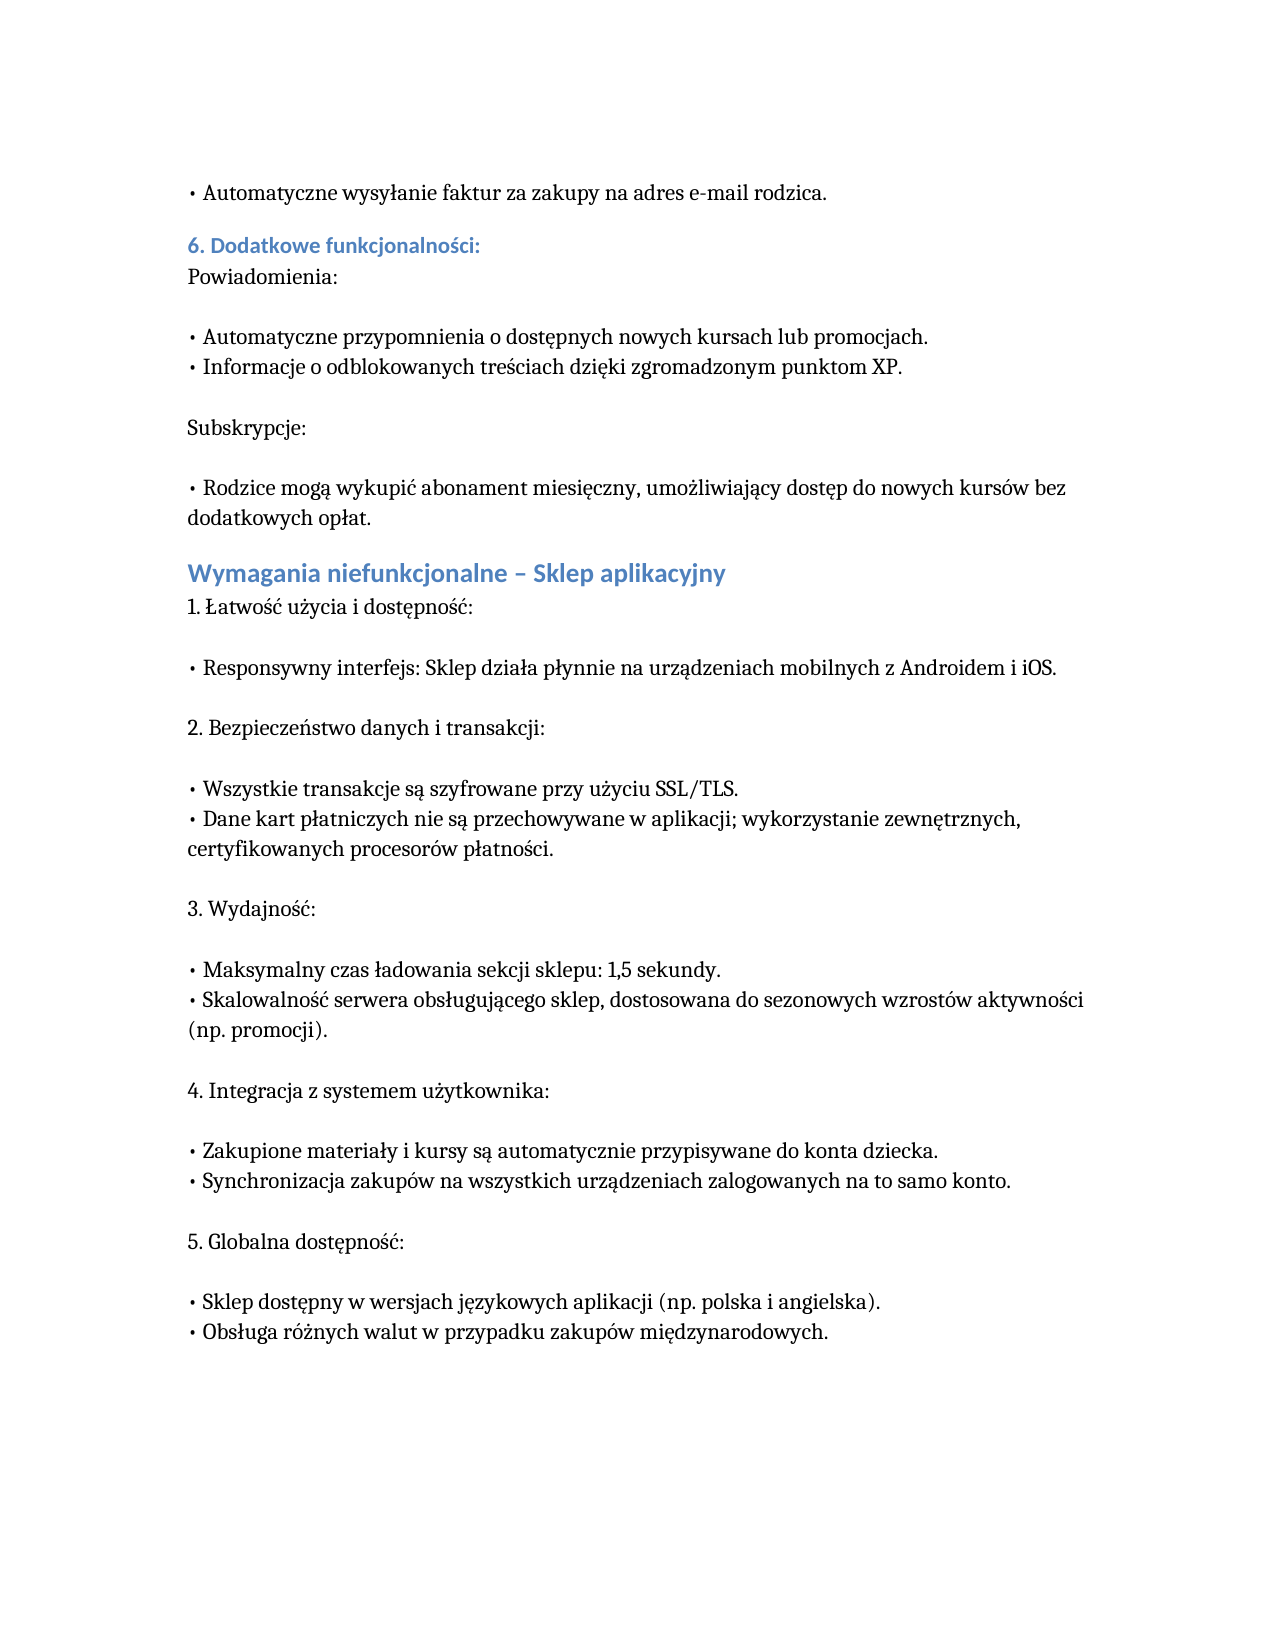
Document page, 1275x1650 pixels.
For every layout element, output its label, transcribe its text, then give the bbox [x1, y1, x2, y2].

subtitle Wymagania niefunkcjonalne – Sklep aplikacyjny [187, 556, 1087, 589]
text 1. Łatwość użycia i dostępność: • Responsywny interfejs: Sklep działa płynnie na urządzeniach mobilnych z Androidem i iOS. 2. Bezpieczeństwo danych i transakcji: • Wszystkie transakcje są szyfrowane przy użyciu SSL/TLS. • Dane kart płatniczych nie są przechowywane w aplikacji; wykorzystanie zewnętrznych, certyfikowanych procesorów płatności. 3. Wydajność: • Maksymalny czas ładowania sekcji sklepu: 1,5 sekundy. • Skalowalność serwera obsługującego sklep, dostosowana do sezonowych wzrostów aktywności (np. promocji). 4. Integracja z systemem użytkownika: • Zakupione materiały i kursy są automatycznie przypisywane do konta dziecka. • Synchronizacja zakupów na wszystkich urządzeniach zalogowanych na to samo konto. 5. Globalna dostępność: • Sklep dostępny w wersjach językowych aplikacji (np. polska i angielska). • Obsługa różnych walut w przypadku zakupów międzynarodowych. [187, 594, 1087, 1345]
subtitle 6. Dodatkowe funkcjonalności: [187, 231, 1087, 259]
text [187, 150, 1087, 207]
text Powiadomienia: • Automatyczne przypomnienia o dostępnych nowych kursach lub promocjach. • Informacje o odblokowanych treściach dzięki zgromadzonym punktom XP. Subskrypcje: • Rodzice mogą wykupić abonament miesięczny, umożliwiający dostęp do nowych kursów bez dodatkowych opłat. [187, 263, 1087, 531]
